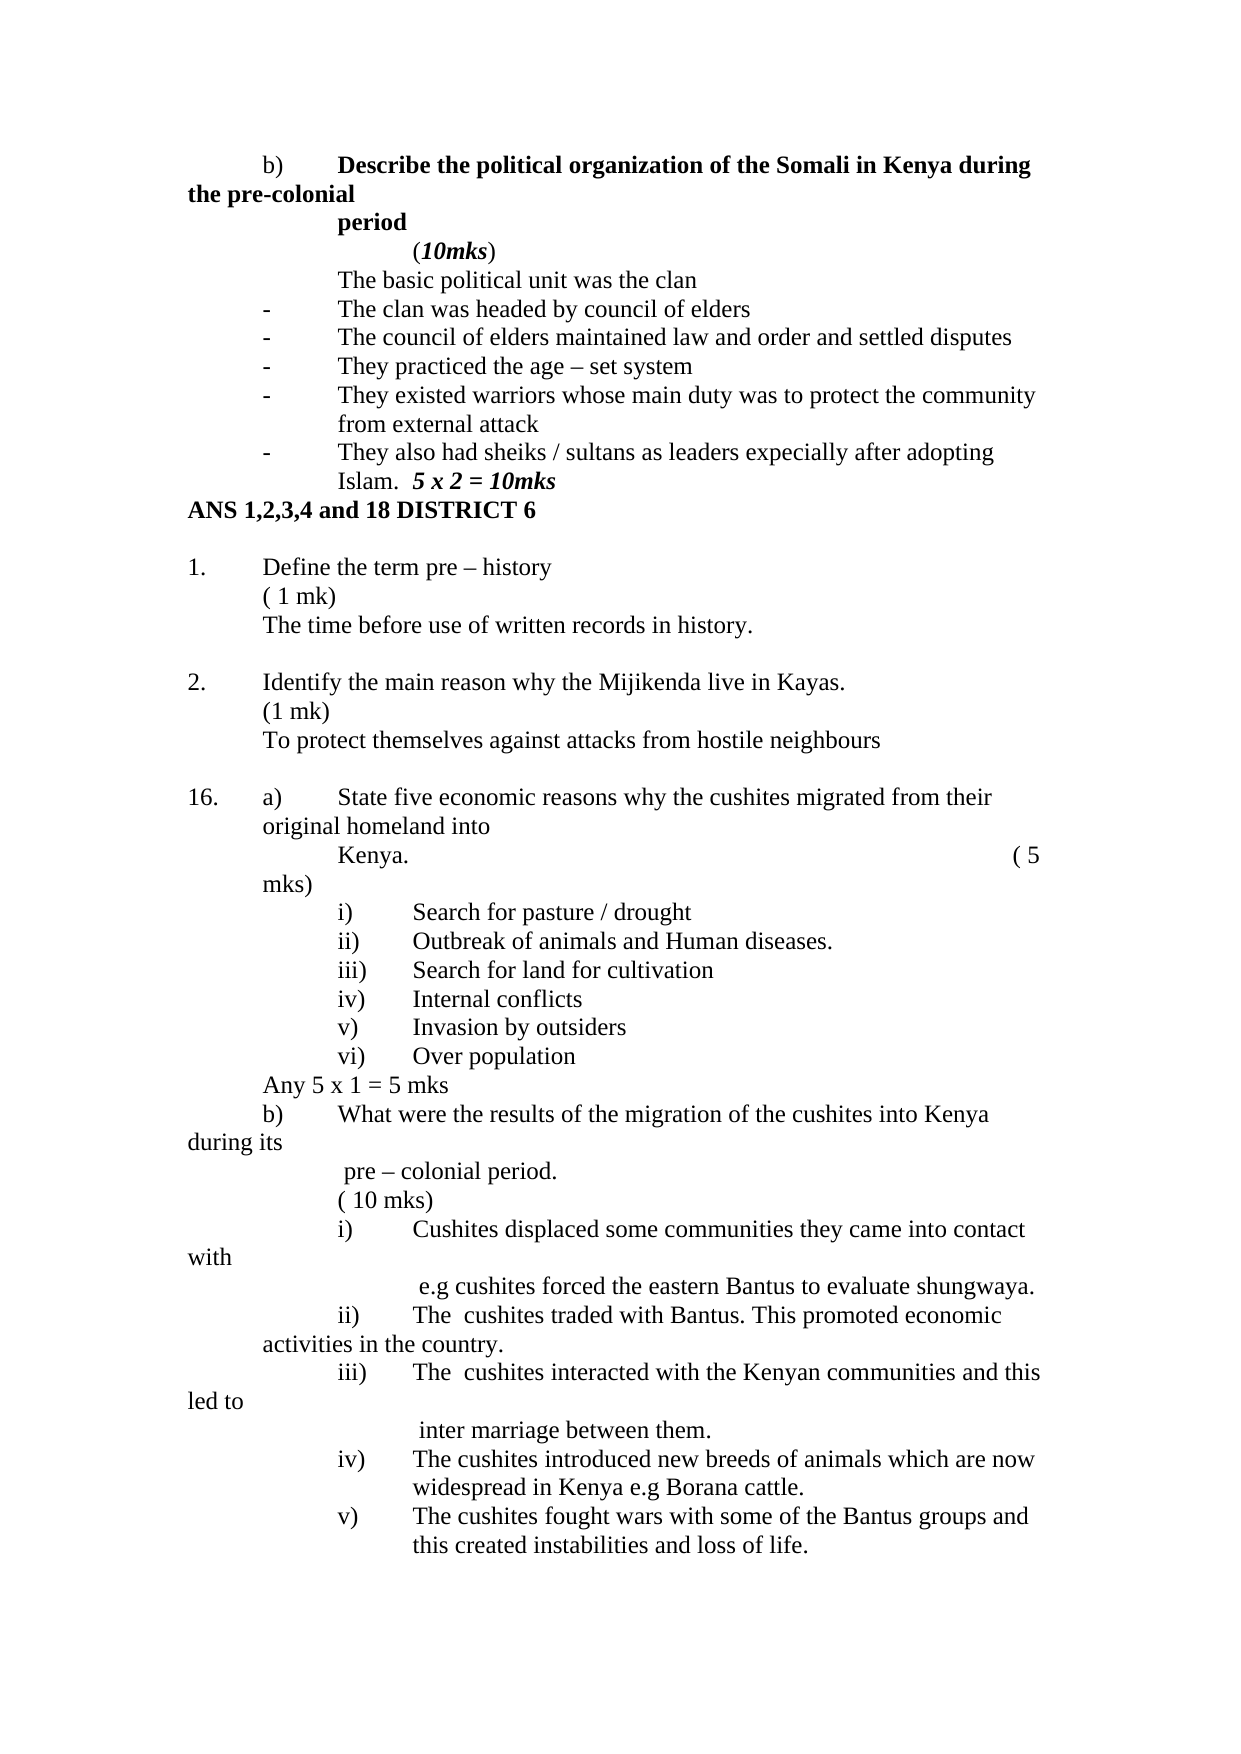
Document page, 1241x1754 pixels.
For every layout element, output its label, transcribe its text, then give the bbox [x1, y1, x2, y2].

text b) What were the results of the migration of the cushites into Kenya during its [187, 1099, 1053, 1156]
text v) Invasion by outsiders [187, 1012, 1053, 1041]
list The council of elders maintained law and order and settled disputes [262, 322, 1053, 351]
text inter marriage between them. [337, 1415, 1053, 1444]
text 1. Define the term pre – history ( 1 mk) [187, 552, 1053, 610]
text The time before use of written records in history. [187, 610, 1053, 667]
text iii) The cushites interacted with the Kenyan communities and this led to [187, 1357, 1053, 1415]
text The basic political unit was the clan [262, 265, 1053, 294]
text pre – colonial period. ( 10 mks) [262, 1156, 1053, 1214]
text vi) Over population Any 5 x 1 = 5 mks [187, 1041, 1053, 1099]
text e.g cushites forced the eastern Bantus to evaluate shungwaya. [337, 1271, 1053, 1300]
text ii) Outbreak of animals and Human diseases. [187, 926, 1053, 955]
text i) Cushites displaced some communities they came into contact with [187, 1214, 1053, 1271]
text ii) The cushites traded with Bantus. This promoted economic activities in the country. [262, 1300, 1053, 1357]
list The clan was headed by council of elders [262, 294, 1053, 322]
text b) Describe the political organization of the Somali in Kenya during the pre-colonial [187, 150, 1053, 207]
text period (10mks) [262, 207, 1053, 265]
text 16. a) State five economic reasons why the cushites migrated from their original homeland into [187, 782, 1053, 840]
text iv) Internal conflicts [187, 984, 1053, 1012]
text iv) The cushites introduced new breeds of animals which are now widespread in Kenya e.g Borana cattle. [337, 1444, 1053, 1501]
text v) The cushites fought wars with some of the Bantus groups and this created instabilities and loss of life. [337, 1501, 1053, 1559]
text Kenya. ( 5 mks) [262, 840, 1053, 897]
list They existed warriors whose main duty was to protect the community from external attack [262, 380, 1053, 437]
list They practiced the age – set system [262, 351, 1053, 380]
text To protect themselves against attacks from hostile neighbours [187, 725, 1053, 782]
text i) Search for pasture / drought [187, 897, 1053, 926]
text iii) Search for land for cultivation [187, 955, 1053, 984]
list They also had sheiks / sultans as leaders expecially after adopting Islam. 5 x 2 = 10mks [262, 437, 1053, 495]
text ANS 1,2,3,4 and 18 DISTRICT 6 [187, 495, 1053, 524]
text 2. Identify the main reason why the Mijikenda live in Kayas. (1 mk) [187, 667, 1053, 725]
